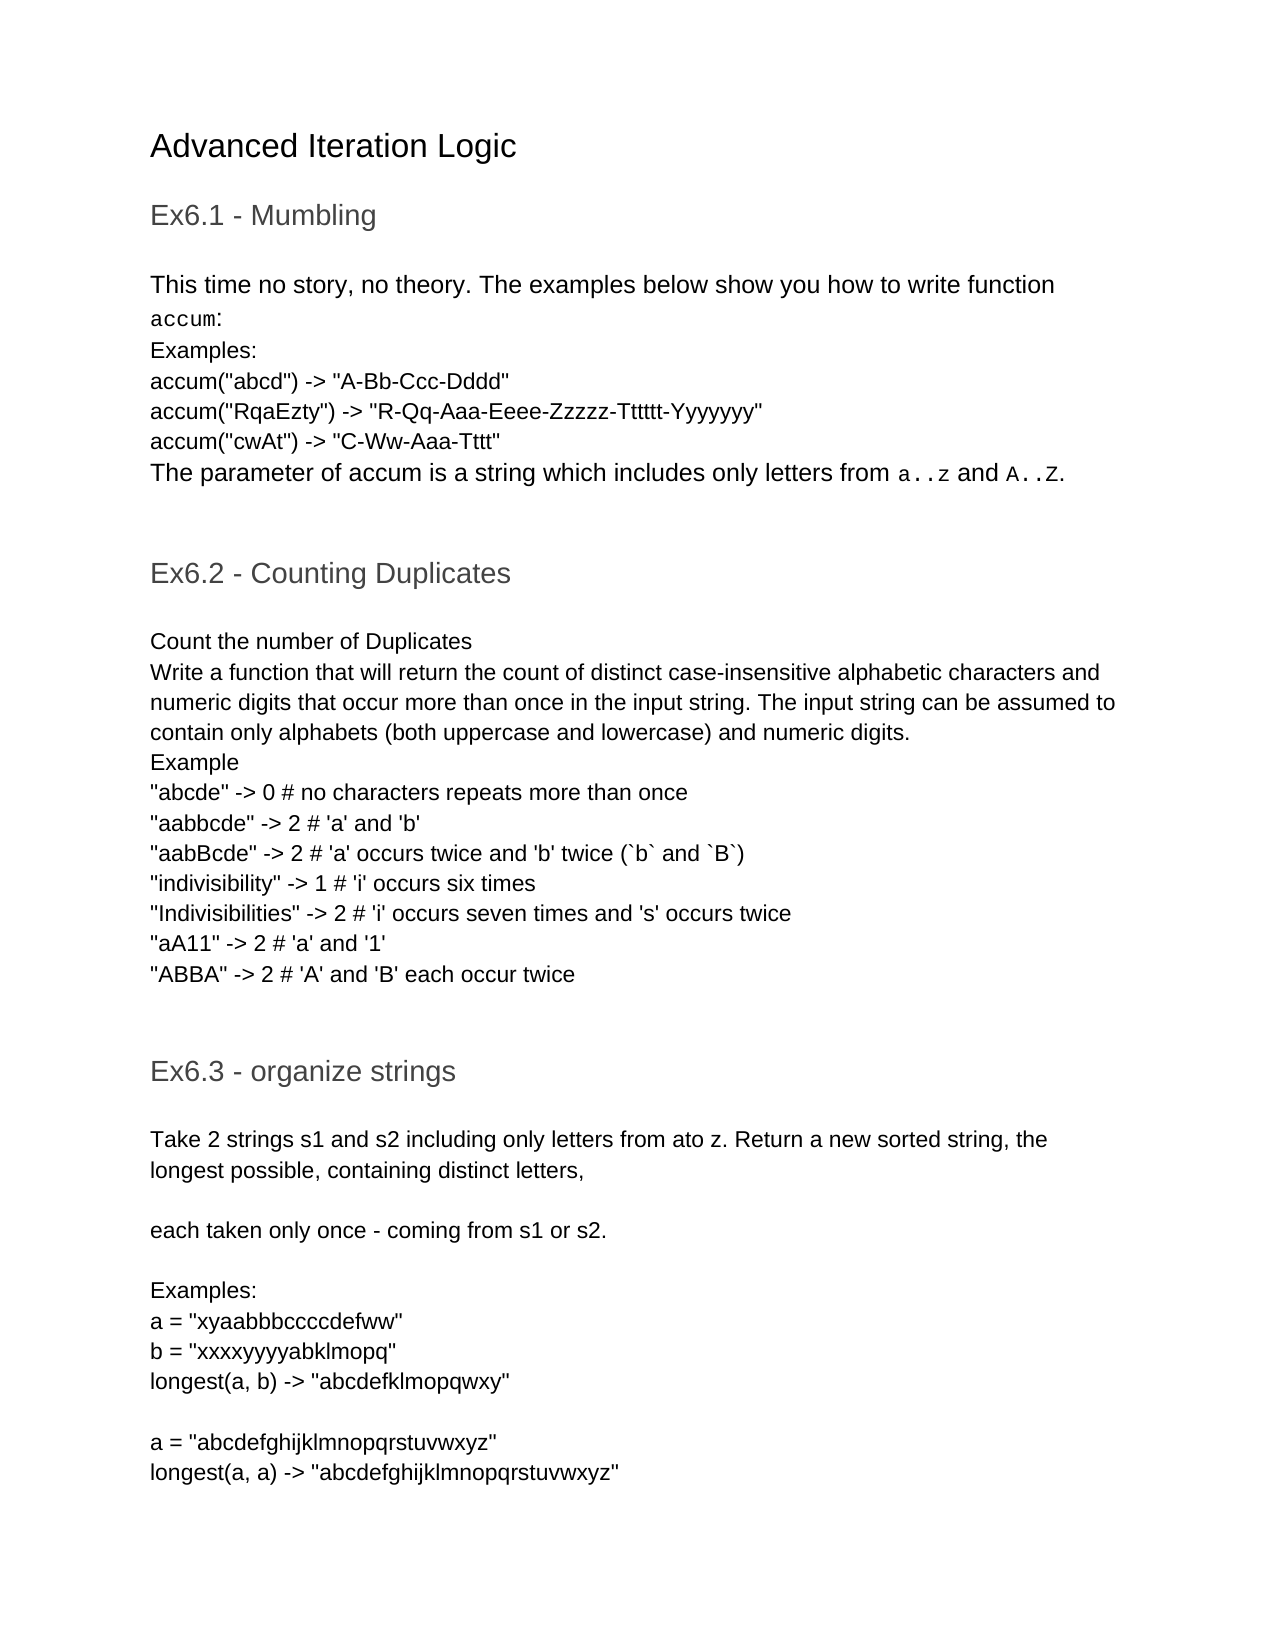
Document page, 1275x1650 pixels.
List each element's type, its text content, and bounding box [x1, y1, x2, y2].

text accum("cwAt") -> "C-Ww-Aaa-Tttt" [150, 428, 1125, 454]
text a = "abcdefghijklmnopqrstuvwxyz" [150, 1428, 1125, 1455]
subtitle Ex6.3 - organize strings [150, 1054, 1125, 1088]
text accum("abcd") -> "A-Bb-Ccc-Dddd" [150, 368, 1125, 394]
text "abcde" -> 0 # no characters repeats more than once [150, 779, 1125, 806]
text accum("RqaEzty") -> "R-Qq-Aaa-Eeee-Zzzzz-Tttttt-Yyyyyyy" [150, 398, 1125, 424]
text "ABBA" -> 2 # 'A' and 'B' each occur twice [150, 961, 1125, 987]
text "aabbcde" -> 2 # 'a' and 'b' [150, 809, 1125, 836]
text Count the number of Duplicates [150, 628, 1125, 655]
text "aabBcde" -> 2 # 'a' occurs twice and 'b' twice (`b` and `B`) [150, 840, 1125, 866]
subtitle Ex6.1 - Mumbling [150, 198, 1125, 231]
text "indivisibility" -> 1 # 'i' occurs six times [150, 870, 1125, 896]
text each taken only once - coming from s1 or s2. [150, 1217, 1125, 1243]
text longest(a, b) -> "abcdefklmopqwxy" [150, 1368, 1125, 1394]
text "aA11" -> 2 # 'a' and '1' [150, 930, 1125, 957]
subtitle Advanced Iteration Logic [150, 126, 1125, 164]
text b = "xxxxyyyyabklmopq" [150, 1338, 1125, 1364]
subtitle Ex6.2 - Counting Duplicates [150, 556, 1125, 590]
text Example [150, 749, 1125, 776]
text Examples: [150, 337, 1125, 364]
text The parameter of accum is a string which includes only letters from a..z and A..Z. [150, 458, 1125, 488]
text This time no story, no theory. The examples below show you how to write function accum: [150, 270, 1125, 333]
text Take 2 strings s1 and s2 including only letters from ato z. Return a new sorted string, the longest possible, containing distinct letters, [150, 1126, 1125, 1183]
text Examples: [150, 1277, 1125, 1304]
text a = "xyaabbbccccdefww" [150, 1308, 1125, 1334]
text longest(a, a) -> "abcdefghijklmnopqrstuvwxyz" [150, 1459, 1125, 1485]
text Write a function that will return the count of distinct case-insensitive alphabetic characters and numeric digits that occur more than once in the input string. The input string can be assumed to contain only alphabets (both uppercase and lowercase) and numeric digits. [150, 658, 1125, 745]
text "Indivisibilities" -> 2 # 'i' occurs seven times and 's' occurs twice [150, 900, 1125, 927]
